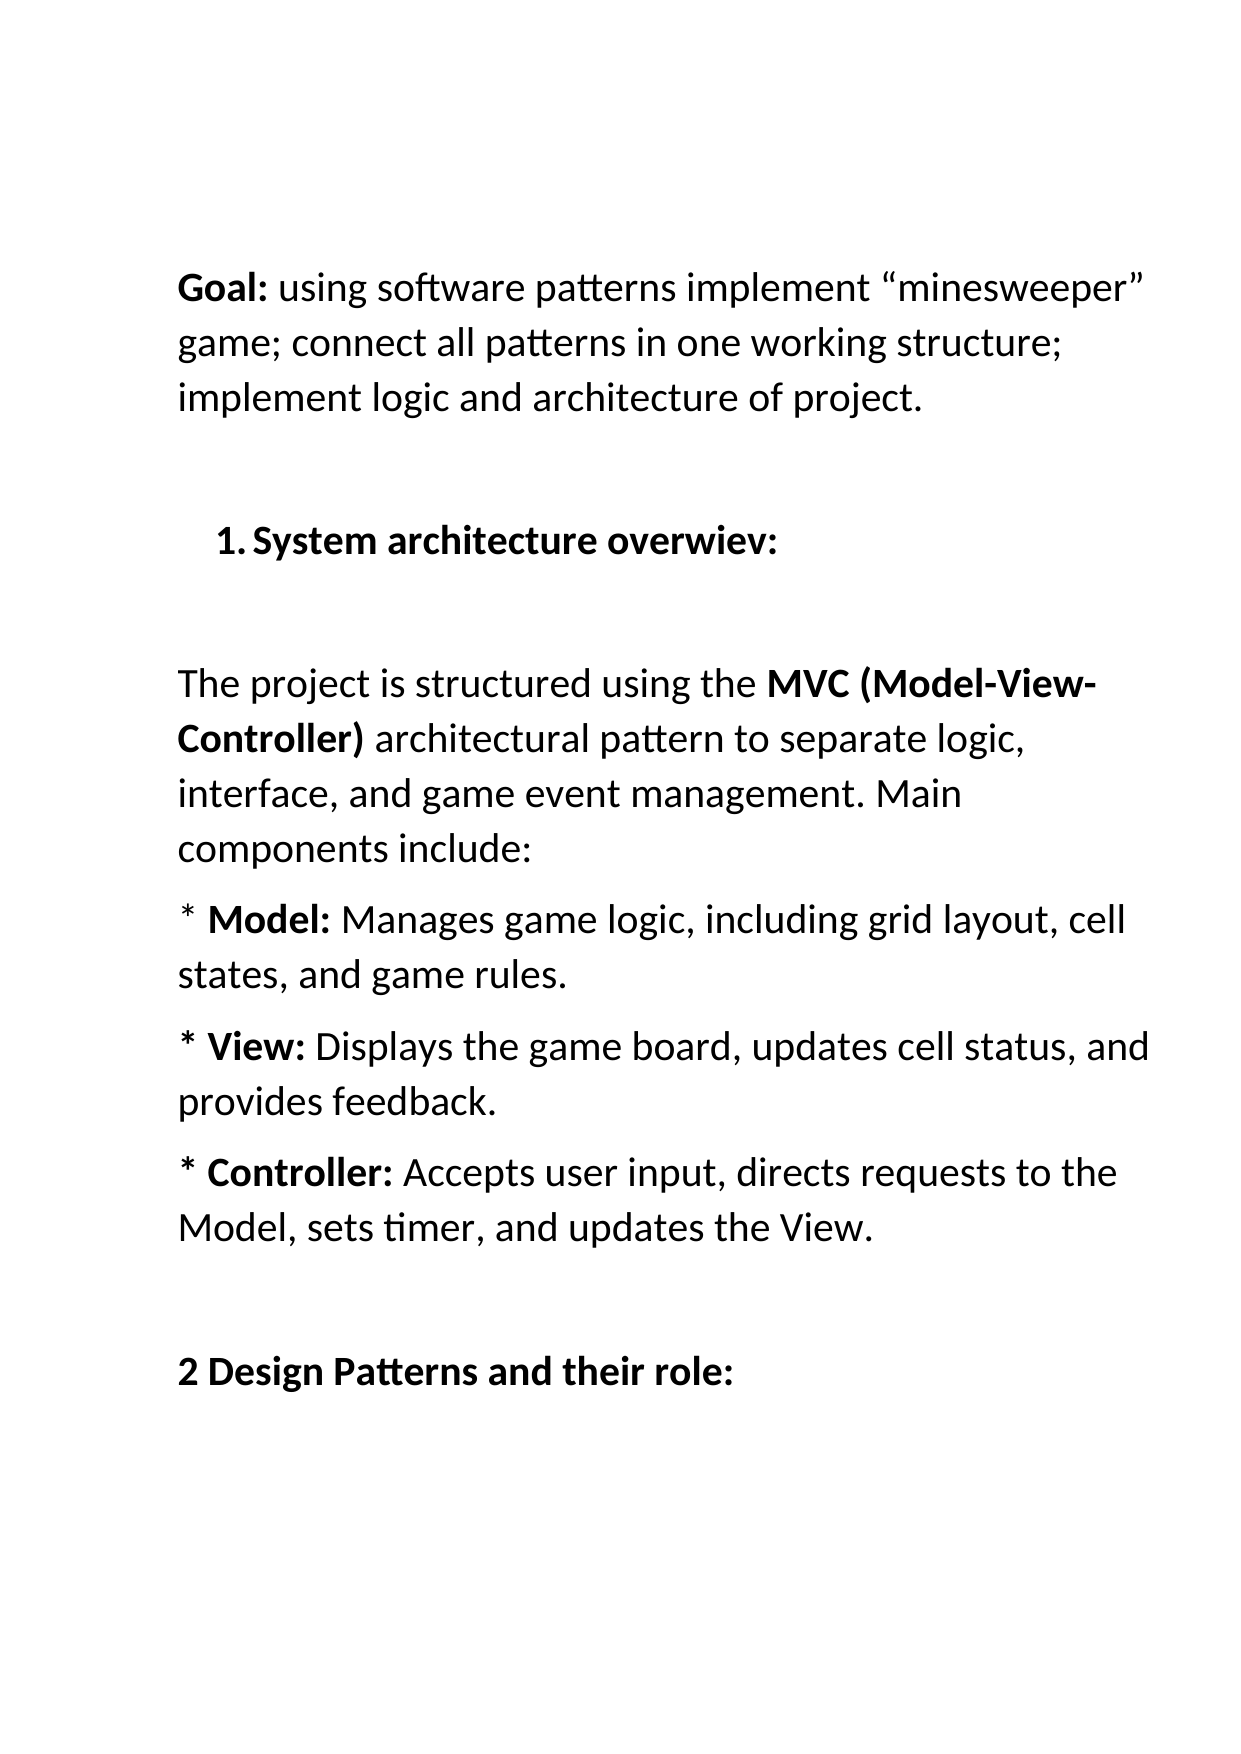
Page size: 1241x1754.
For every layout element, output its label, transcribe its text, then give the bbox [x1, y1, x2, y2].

text * Controller: Accepts user input, directs requests to the Model, sets timer, and updates the View. [177, 1146, 1152, 1252]
text Goal: using software patterns implement “minesweeper” game; connect all patterns in one working structure; implement logic and architecture of project. [177, 261, 1152, 422]
text * Model: Manages game logic, including grid layout, cell states, and game rules. [177, 893, 1152, 999]
text 2 Design Patterns and their role: [177, 1344, 1152, 1395]
text * View: Displays the game board, updates cell status, and provides feedback. [177, 1020, 1152, 1126]
text The project is structured using the MVC (Model-View-Controller) architectural pattern to separate logic, interface, and game event management. Main components include: [177, 657, 1152, 873]
list System architecture overwiev: [215, 514, 1152, 565]
